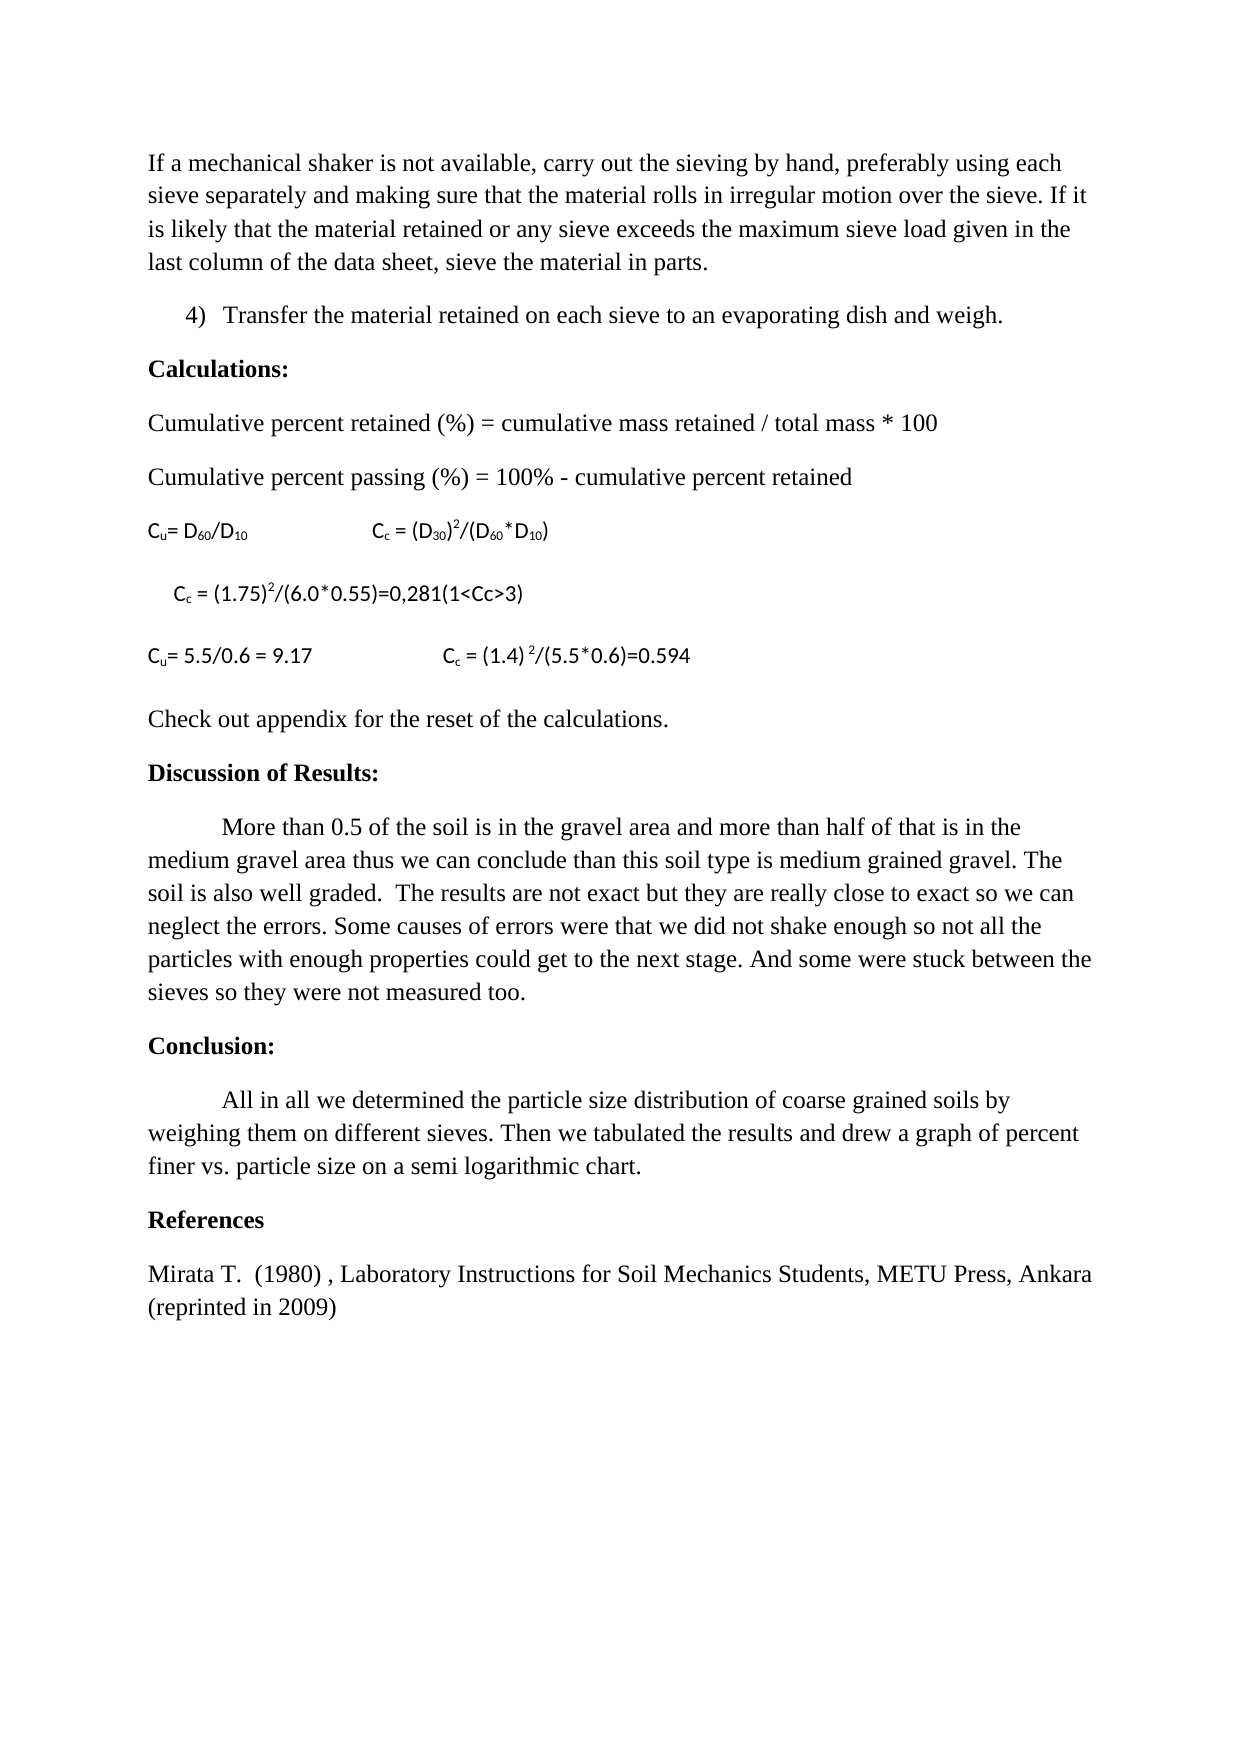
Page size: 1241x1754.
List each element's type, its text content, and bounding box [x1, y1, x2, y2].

text More than 0.5 of the soil is in the gravel area and more than half of that is in the medium gravel area thus we can conclude than this soil type is medium grained gravel. The soil is also well graded. The results are not exact but they are really close to exact so we can neglect the errors. Some causes of errors were that we did not shake enough so not all the particles with enough properties could get to the next stage. And some were stuck between the sieves so they were not measured too. [148, 812, 1093, 1006]
text Cumulative percent retained (%) = cumulative mass retained / total mass * 100 [148, 408, 1093, 437]
text Discussion of Results: [148, 758, 1093, 787]
list Transfer the material retained on each sieve to an evaporating dish and weigh. [185, 301, 1093, 329]
text Cumulative percent passing (%) = 100% - cumulative percent retained [148, 462, 1093, 491]
text Cu= 5.5/0.6 = 9.17 Cc = (1.4) 2/(5.5*0.6)=0.594 [148, 642, 1093, 669]
text All in all we determined the particle size distribution of coarse grained soils by weighing them on different sieves. Then we tabulated the results and drew a graph of percent finer vs. particle size on a semi logarithmic chart. [148, 1085, 1093, 1180]
text Conclusion: [148, 1031, 1093, 1060]
text Cu= D60/D10 Cc = (D30)2/(D60*D10) [148, 516, 1093, 544]
text Check out appendix for the reset of the calculations. [148, 704, 1093, 733]
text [148, 148, 1093, 275]
text Cc = (1.75)2/(6.0*0.55)=0,281(1<Cc>3) [148, 579, 1093, 607]
text Calculations: [148, 354, 1093, 383]
text Mirata T. (1980) , Laboratory Instructions for Soil Mechanics Students, METU Press, Ankara (reprinted in 2009) [148, 1259, 1093, 1320]
text References [148, 1205, 1093, 1233]
